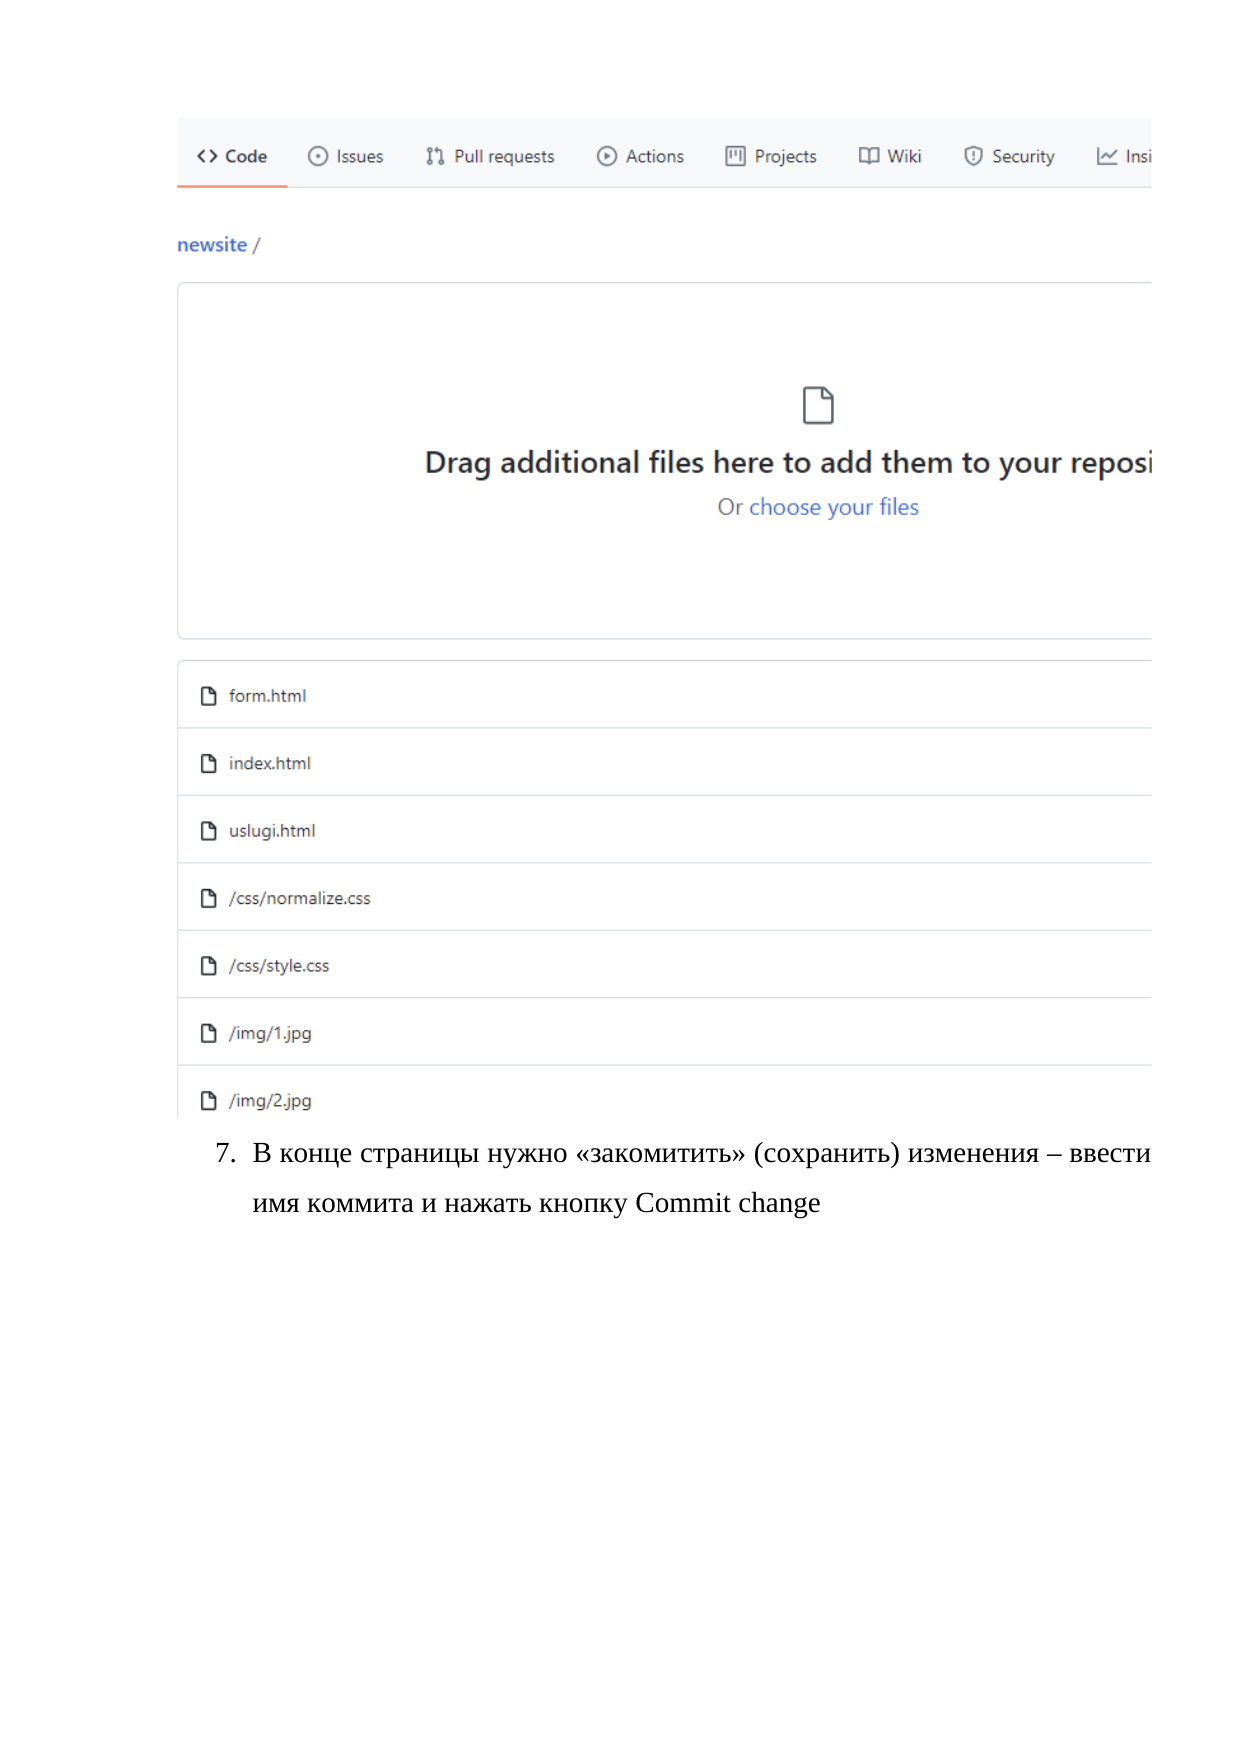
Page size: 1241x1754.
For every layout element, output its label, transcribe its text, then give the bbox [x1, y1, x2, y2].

list В конце страницы нужно «закомитить» (сохранить) изменения – ввести имя коммита и нажать кнопку Commit change [215, 1135, 1152, 1219]
picture [177, 118, 1152, 1118]
